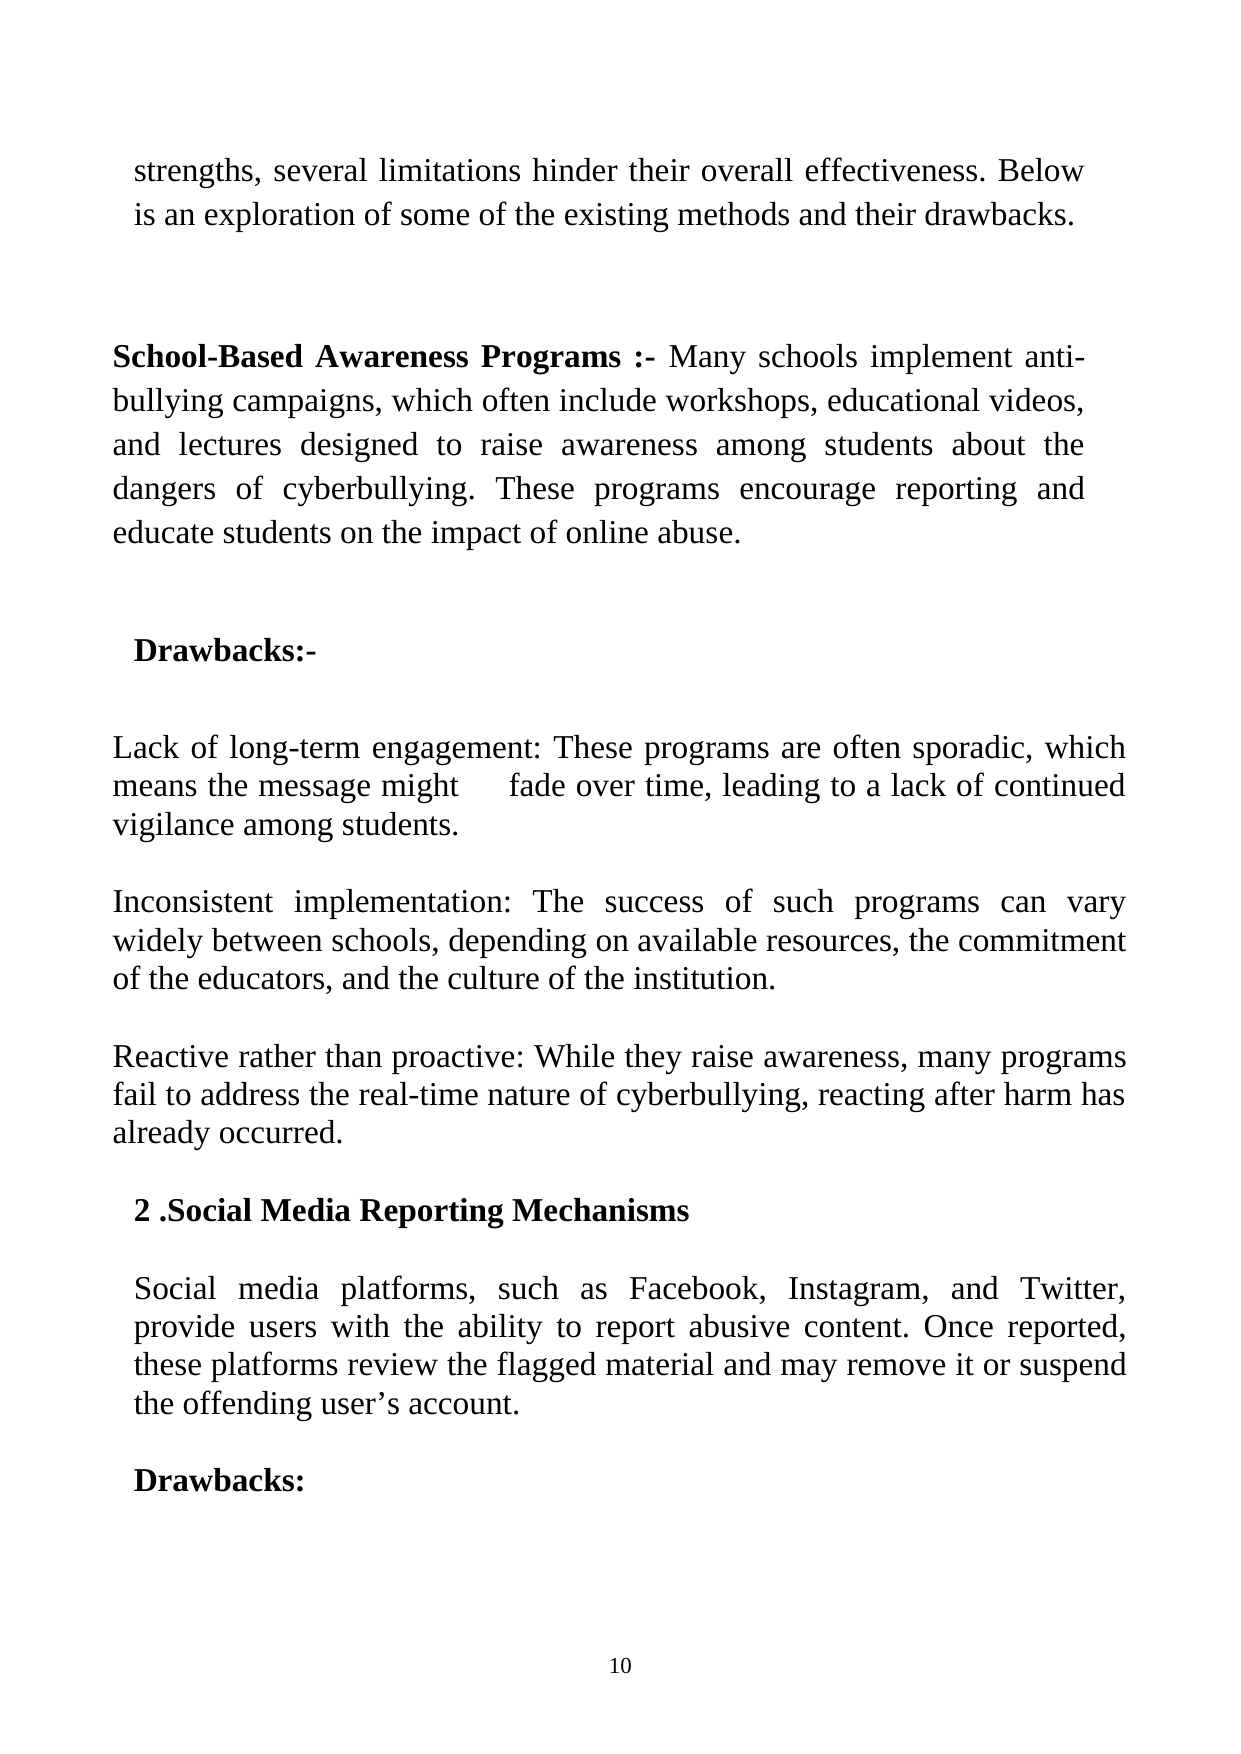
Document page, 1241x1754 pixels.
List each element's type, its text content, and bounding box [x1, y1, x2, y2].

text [133, 150, 1086, 232]
subtitle Social media platforms, such as Facebook, Instagram, and Twitter, provide users with the ability to report abusive content. Once reported, these platforms review the flagged material and may remove it or suspend the offending user’s account. [133, 1268, 1128, 1421]
subtitle Inconsistent implementation: The success of such programs can vary widely between schools, depending on available resources, the commitment of the educators, and the culture of the institution. [112, 881, 1128, 996]
subtitle Drawbacks: [133, 1461, 1128, 1499]
subtitle Reactive rather than proactive: While they raise awareness, many programs fail to address the real-time nature of cyberbullying, reacting after harm has already occurred. [112, 1036, 1128, 1151]
text Drawbacks:- [133, 631, 974, 669]
subtitle 2 .Social Media Reporting Mechanisms [133, 1190, 1128, 1228]
text School-Based Awareness Programs :- Many schools implement anti-bullying campaigns, which often include workshops, educational videos, and lectures designed to raise awareness among students about the dangers of cyberbullying. These programs encourage reporting and educate students on the impact of online abuse. [112, 336, 1086, 551]
subtitle Lack of long-term engagement: These programs are often sporadic, which means the message might fade over time, leading to a lack of continued vigilance among students. [112, 727, 1128, 842]
